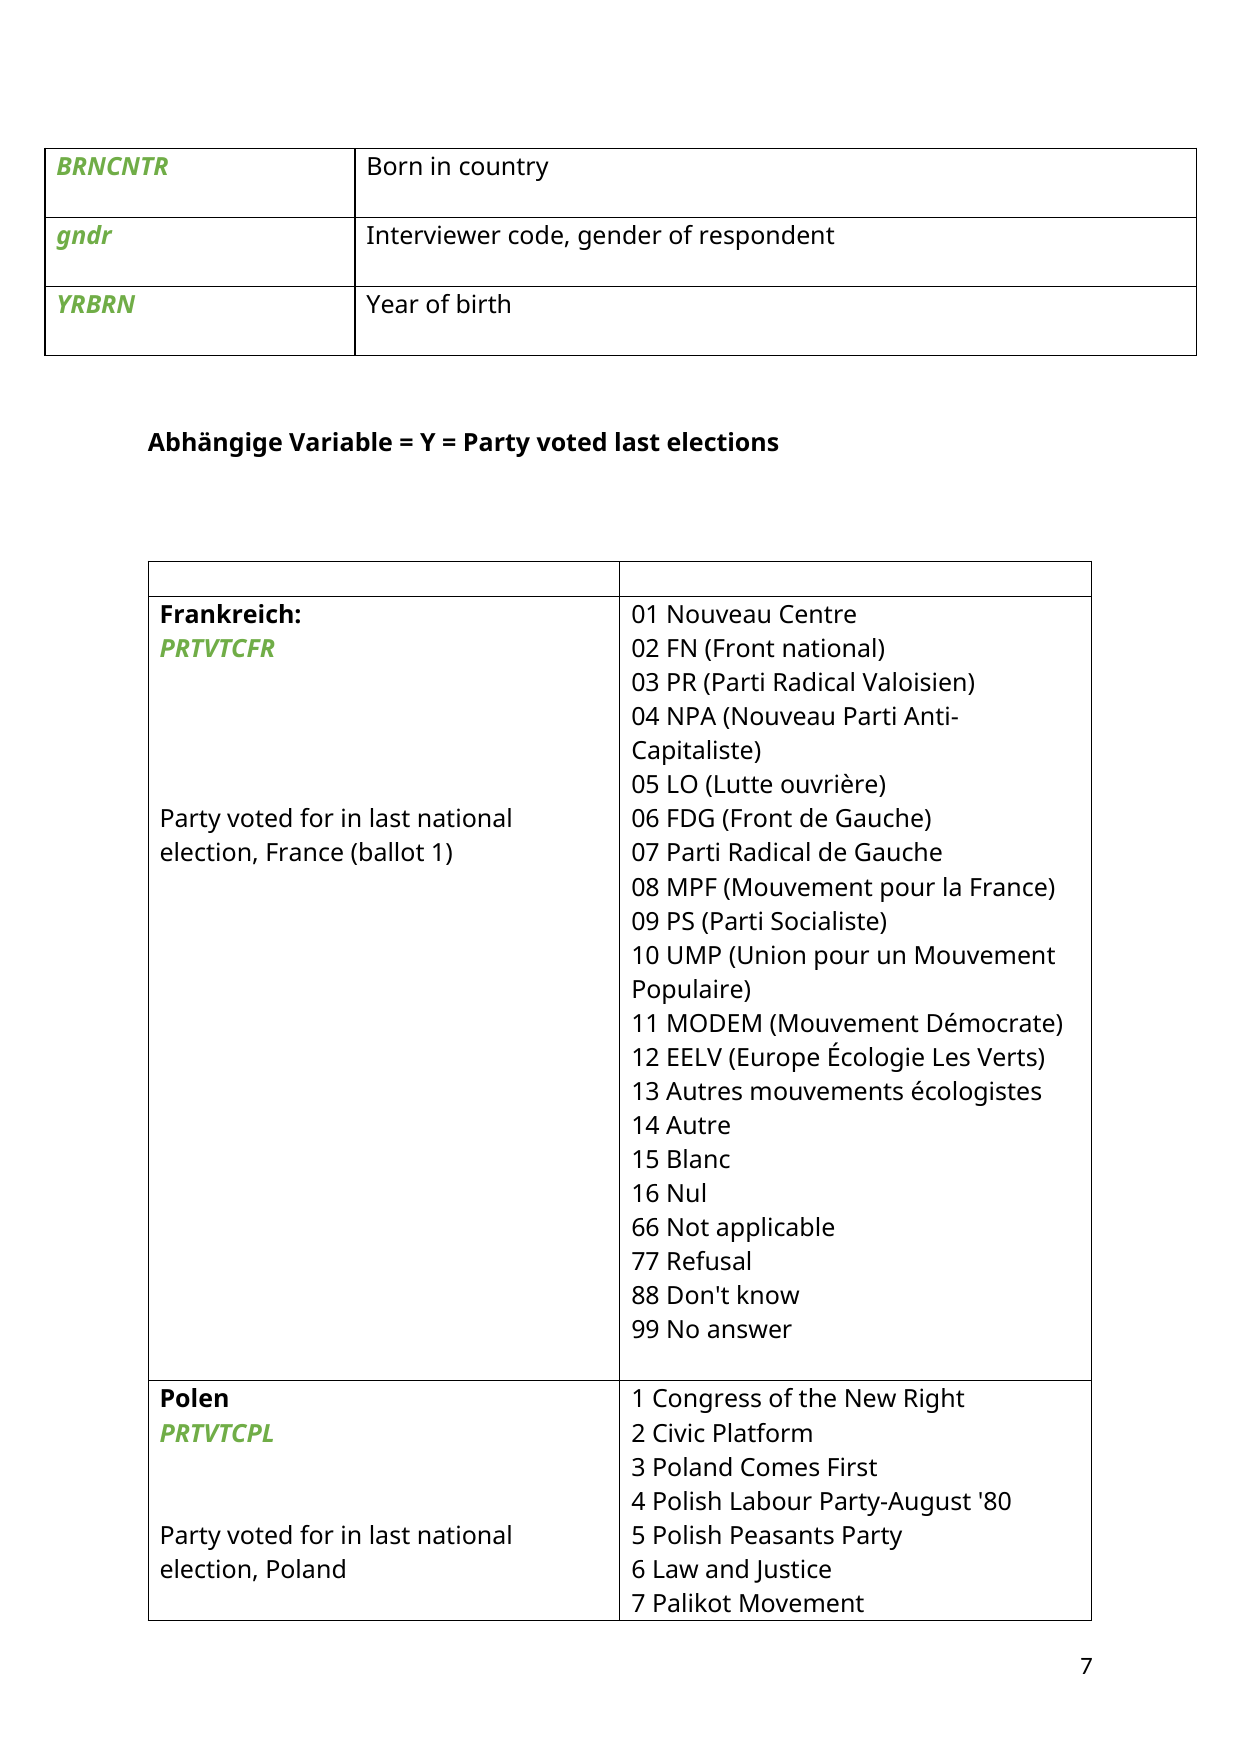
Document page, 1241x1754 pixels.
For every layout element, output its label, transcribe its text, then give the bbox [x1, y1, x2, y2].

table_header [620, 562, 1091, 596]
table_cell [149, 1381, 619, 1619]
table_cell YRBRN [46, 287, 354, 355]
table_cell Frankreich: PRTVTCFR Party voted for in last national election, France (ballot 1) [149, 597, 619, 1380]
table_header [149, 562, 619, 596]
table_cell Year of birth [356, 287, 1196, 355]
table_cell BRNCNTR [46, 149, 354, 217]
text Abhängige Variable = Y = Party voted last elections [148, 424, 1093, 458]
table_cell gndr [46, 218, 354, 286]
table_cell 01 Nouveau Centre 02 FN (Front national) 03 PR (Parti Radical Valoisien) 04 NPA (Nouveau Parti Anti-Capitaliste) 05 LO (Lutte ouvrière) 06 FDG (Front de Gauche) 07 Parti Radical de Gauche 08 MPF (Mouvement pour la France) 09 PS (Parti Socialiste) 10 UMP (Union pour un Mouvement Populaire) 11 MODEM (Mouvement Démocrate) 12 EELV (Europe Écologie Les Verts) 13 Autres mouvements écologistes 14 Autre 15 Blanc 16 Nul 66 Not applicable 77 Refusal 88 Don't know 99 No answer [620, 597, 1091, 1380]
table_cell Interviewer code, gender of respondent [356, 218, 1196, 286]
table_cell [620, 1381, 1091, 1619]
table_cell Born in country [356, 149, 1196, 217]
